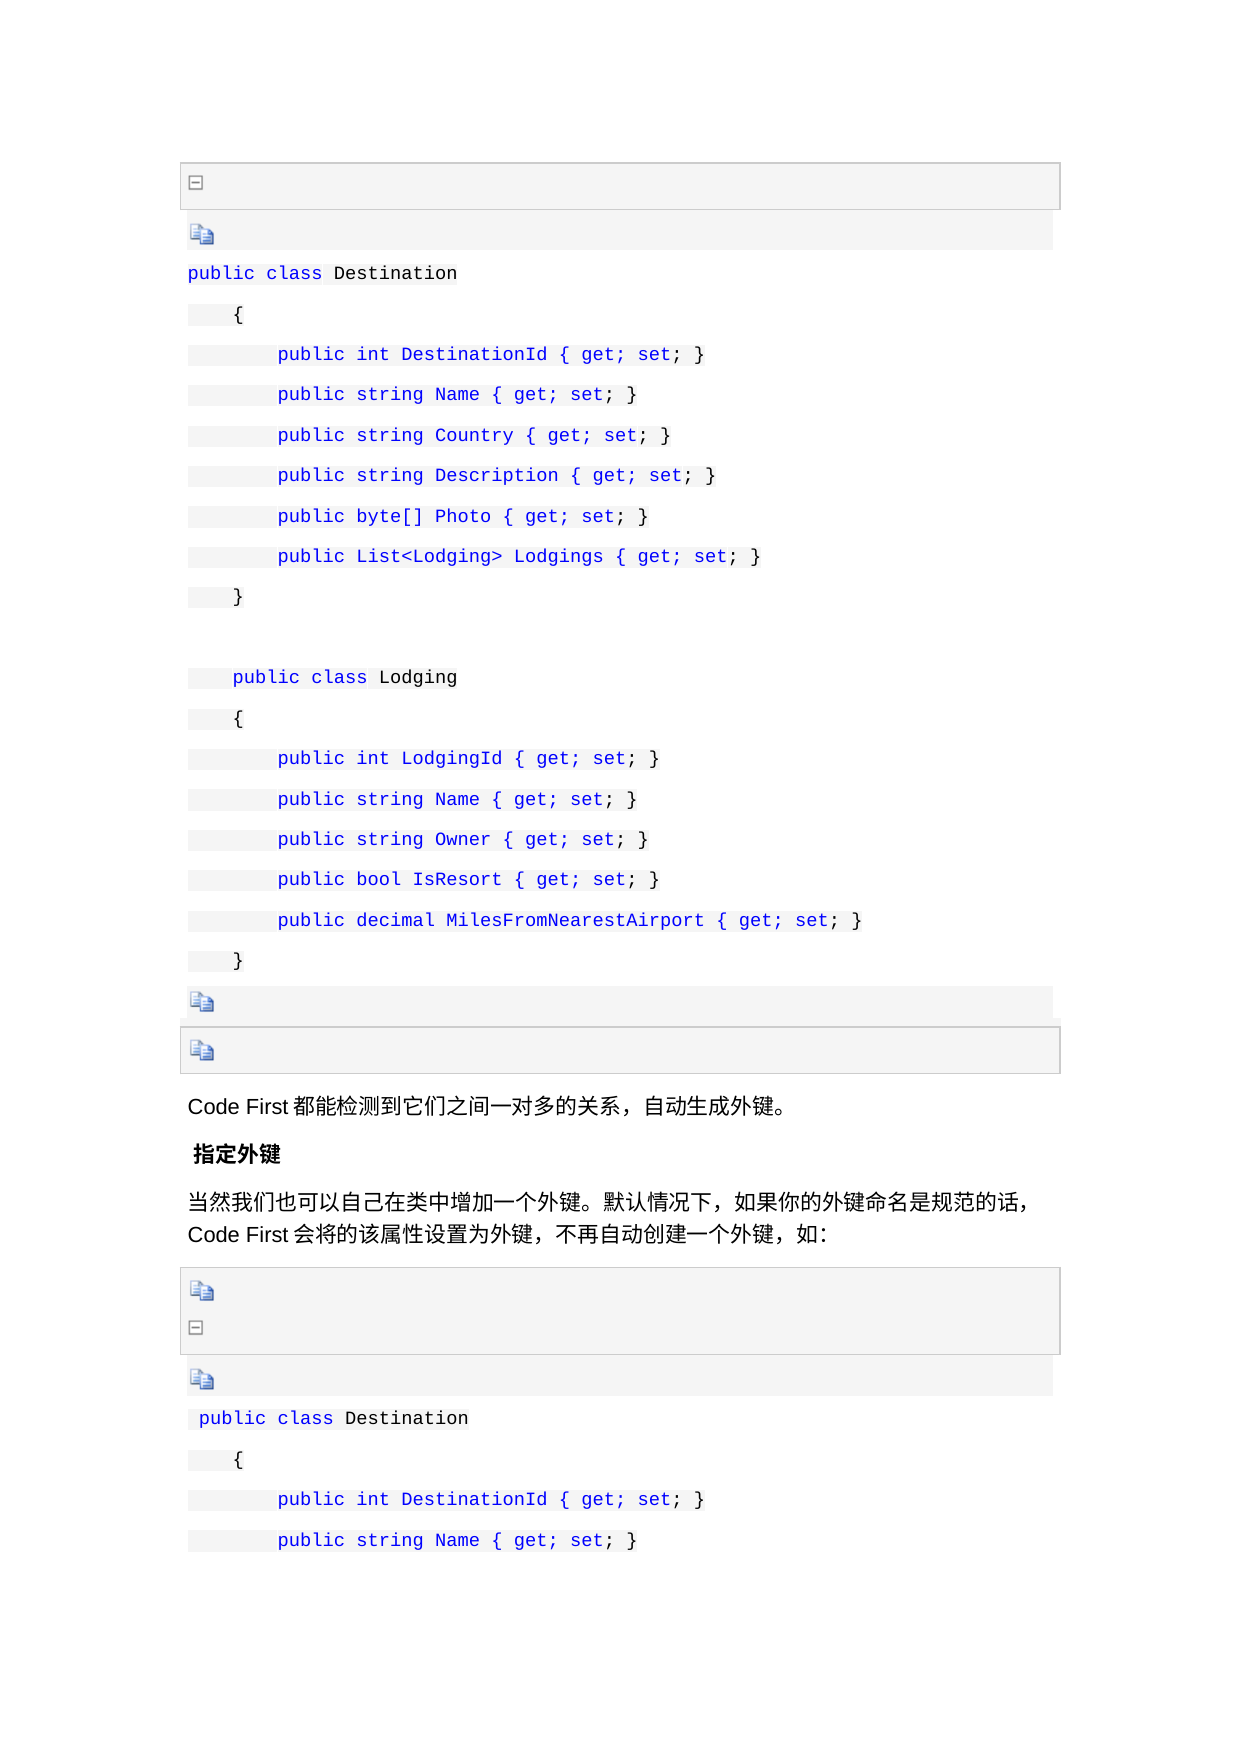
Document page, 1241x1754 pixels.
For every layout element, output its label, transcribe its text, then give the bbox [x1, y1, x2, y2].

text public byte[] Photo { get; set; } [187, 501, 1053, 533]
picture [187, 985, 219, 1017]
picture [187, 1315, 205, 1340]
text { [187, 1444, 1053, 1476]
text public bool IsResort { get; set; } [187, 864, 1053, 897]
text } [187, 582, 1053, 614]
text public int DestinationId { get; set; } [187, 1484, 1053, 1517]
text public int LodgingId { get; set; } [187, 743, 1053, 776]
picture [187, 1033, 219, 1066]
picture [187, 1363, 219, 1395]
text public class Destination [187, 258, 1053, 291]
text public int DestinationId { get; set; } [187, 339, 1053, 372]
text 当然我们也可以自己在类中增加一个外键。默认情况下，如果你的外键命名是规范的话，Code First会将的该属性设置为外键，不再自动创建一个外键，如： [187, 1186, 1053, 1251]
picture [187, 169, 205, 195]
picture [187, 1274, 219, 1306]
text public string Name { get; set; } [187, 1525, 1053, 1557]
picture [187, 217, 219, 250]
text public string Country { get; set; } [187, 420, 1053, 452]
text { [187, 703, 1053, 735]
text Code First都能检测到它们之间一对多的关系，自动生成外键。 [187, 1090, 1053, 1122]
text public decimal MilesFromNearestAirport { get; set; } [187, 905, 1053, 937]
text public string Name { get; set; } [187, 784, 1053, 816]
text public class Destination [187, 1403, 1053, 1436]
text public string Description { get; set; } [187, 460, 1053, 493]
text public class Lodging [187, 662, 1053, 695]
text } [187, 945, 1053, 978]
text public string Owner { get; set; } [187, 824, 1053, 857]
text public List<Lodging> Lodgings { get; set; } [187, 541, 1053, 574]
text { [187, 299, 1053, 331]
text public string Name { get; set; } [187, 379, 1053, 412]
text 指定外键 [187, 1138, 1053, 1171]
